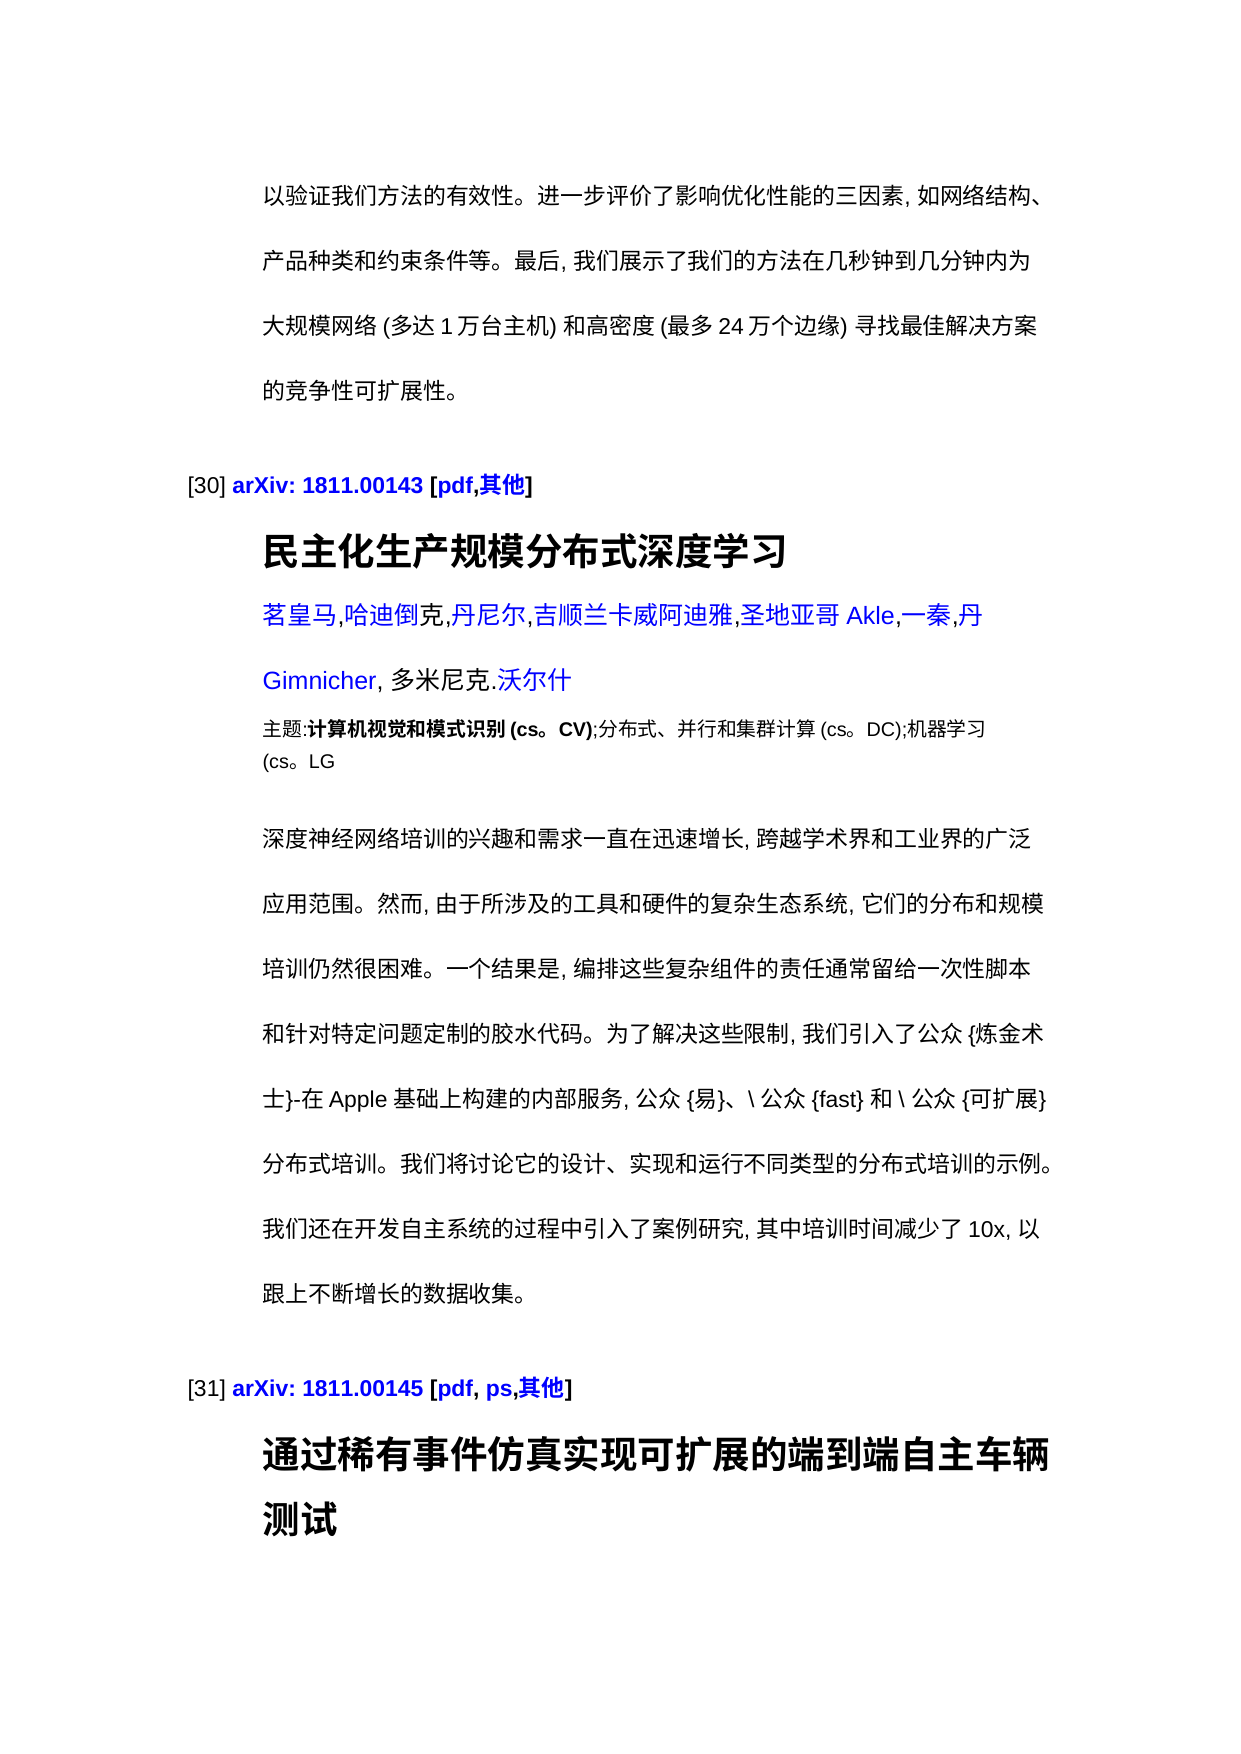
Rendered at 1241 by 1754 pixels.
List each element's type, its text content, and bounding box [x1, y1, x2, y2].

text [30] arXiv: 1811.00143 [pdf,其他] [187, 451, 1053, 516]
text 民主化生产规模分布式深度学习 [262, 516, 1053, 581]
text 主题:计算机视觉和模式识别 (cs。CV);分布式、并行和集群计算 (cs。DC);机器学习 (cs。LG [262, 711, 1053, 776]
text [31] arXiv: 1811.00145 [pdf, ps,其他] [187, 1354, 1053, 1419]
text 深度神经网络培训的兴趣和需求一直在迅速增长, 跨越学术界和工业界的广泛应用范围。然而, 由于所涉及的工具和硬件的复杂生态系统, 它们的分布和规模培训仍然很困难。一个结果是, 编排这些复杂组件的责任通常留给一次性脚本和针对特定问题定制的胶水代码。为了解决这些限制, 我们引入了公众 {炼金术士}-在 Apple 基础上构建的内部服务, 公众 {易}、\ 公众 {fast} 和 \ 公众 {可扩展} 分布式培训。我们将讨论它的设计、实现和运行不同类型的分布式培训的示例。我们还在开发自主系统的过程中引入了案例研究, 其中培训时间减少了 10x, 以跟上不断增长的数据收集。 [262, 805, 1053, 1325]
text 通过稀有事件仿真实现可扩展的端到端自主车辆测试 [262, 1419, 1053, 1549]
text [262, 162, 1053, 422]
text 茗皇马,哈迪倒克,丹尼尔,吉顺兰卡威阿迪雅,圣地亚哥 Akle,一秦,丹 Gimnicher, 多米尼克.沃尔什 [262, 581, 1053, 711]
